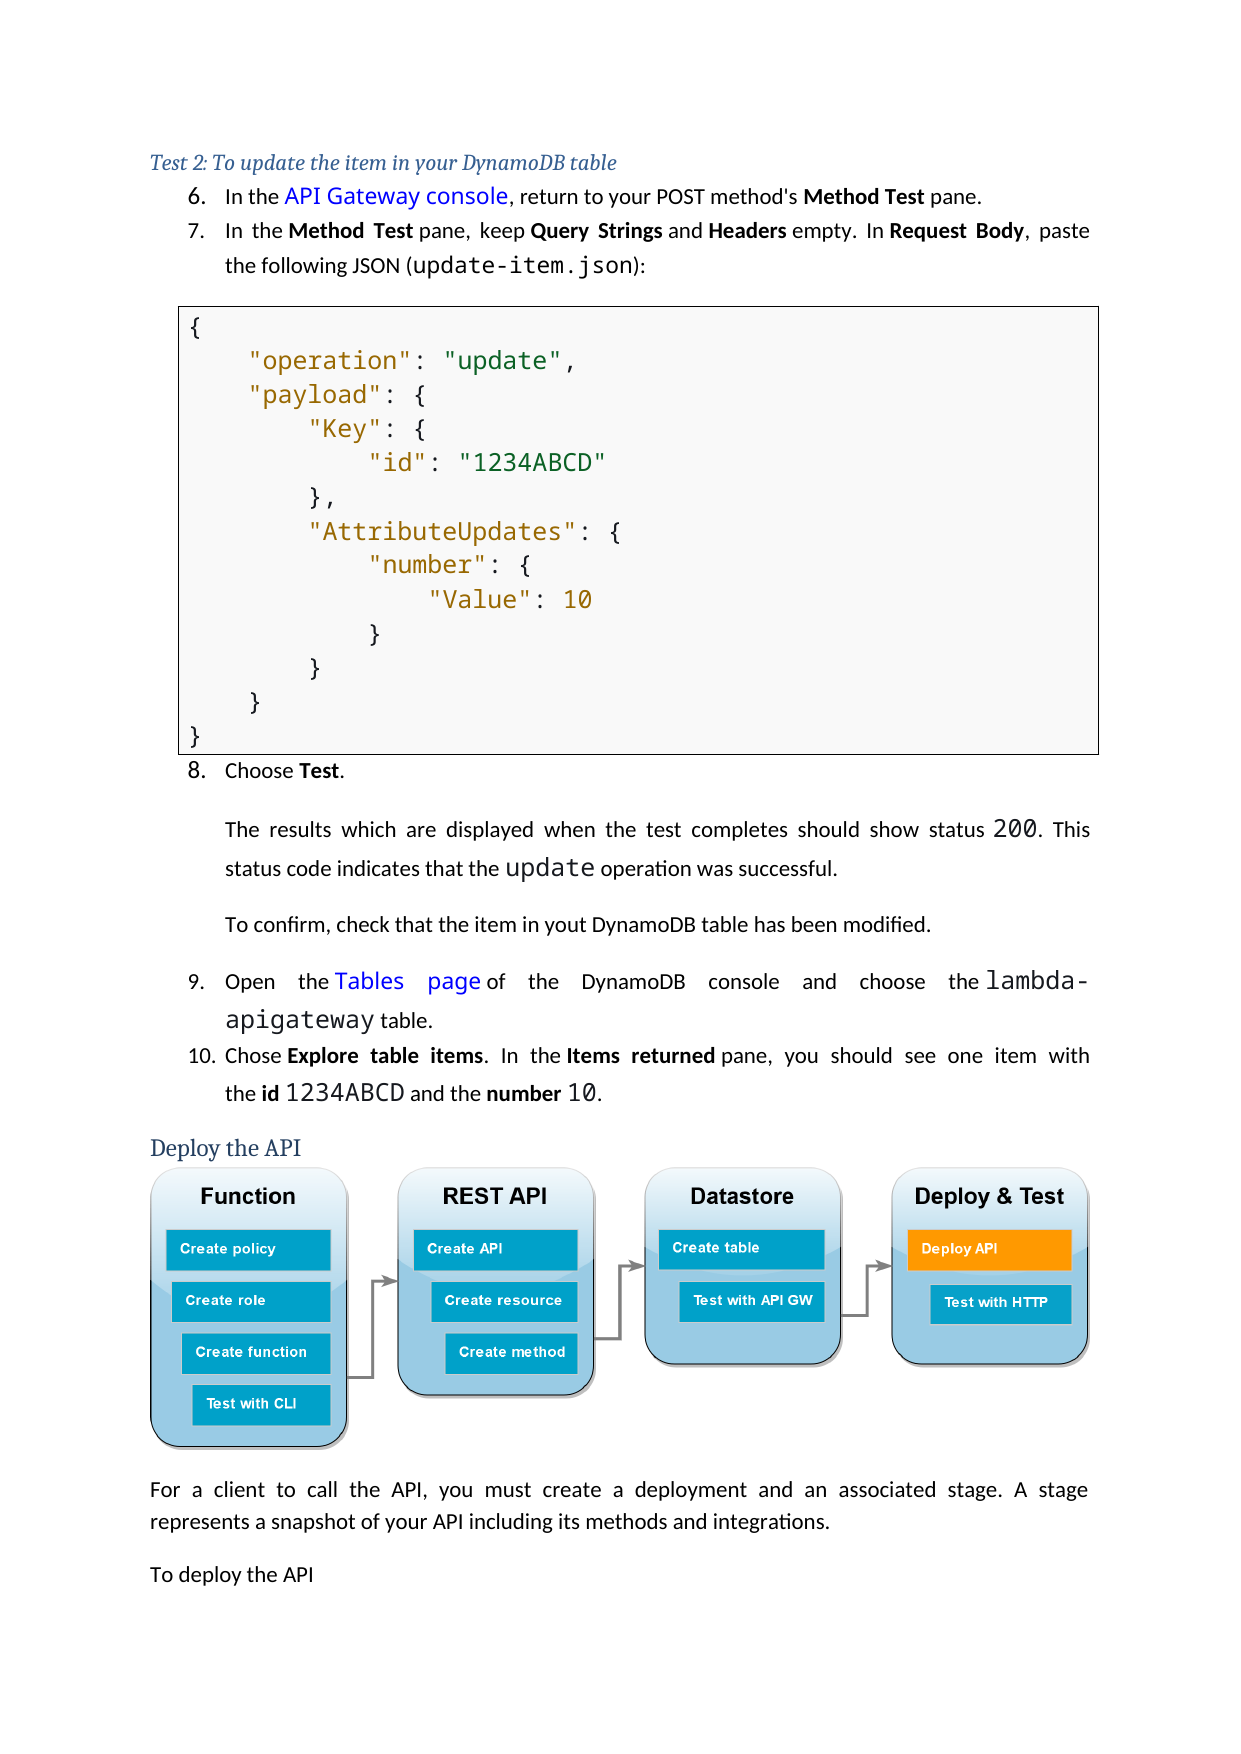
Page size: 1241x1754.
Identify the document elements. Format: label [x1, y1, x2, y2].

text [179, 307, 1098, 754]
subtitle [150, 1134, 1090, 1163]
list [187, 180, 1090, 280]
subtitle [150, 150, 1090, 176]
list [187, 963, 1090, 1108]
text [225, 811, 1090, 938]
picture [150, 1167, 1091, 1451]
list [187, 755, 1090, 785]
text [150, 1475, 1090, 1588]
